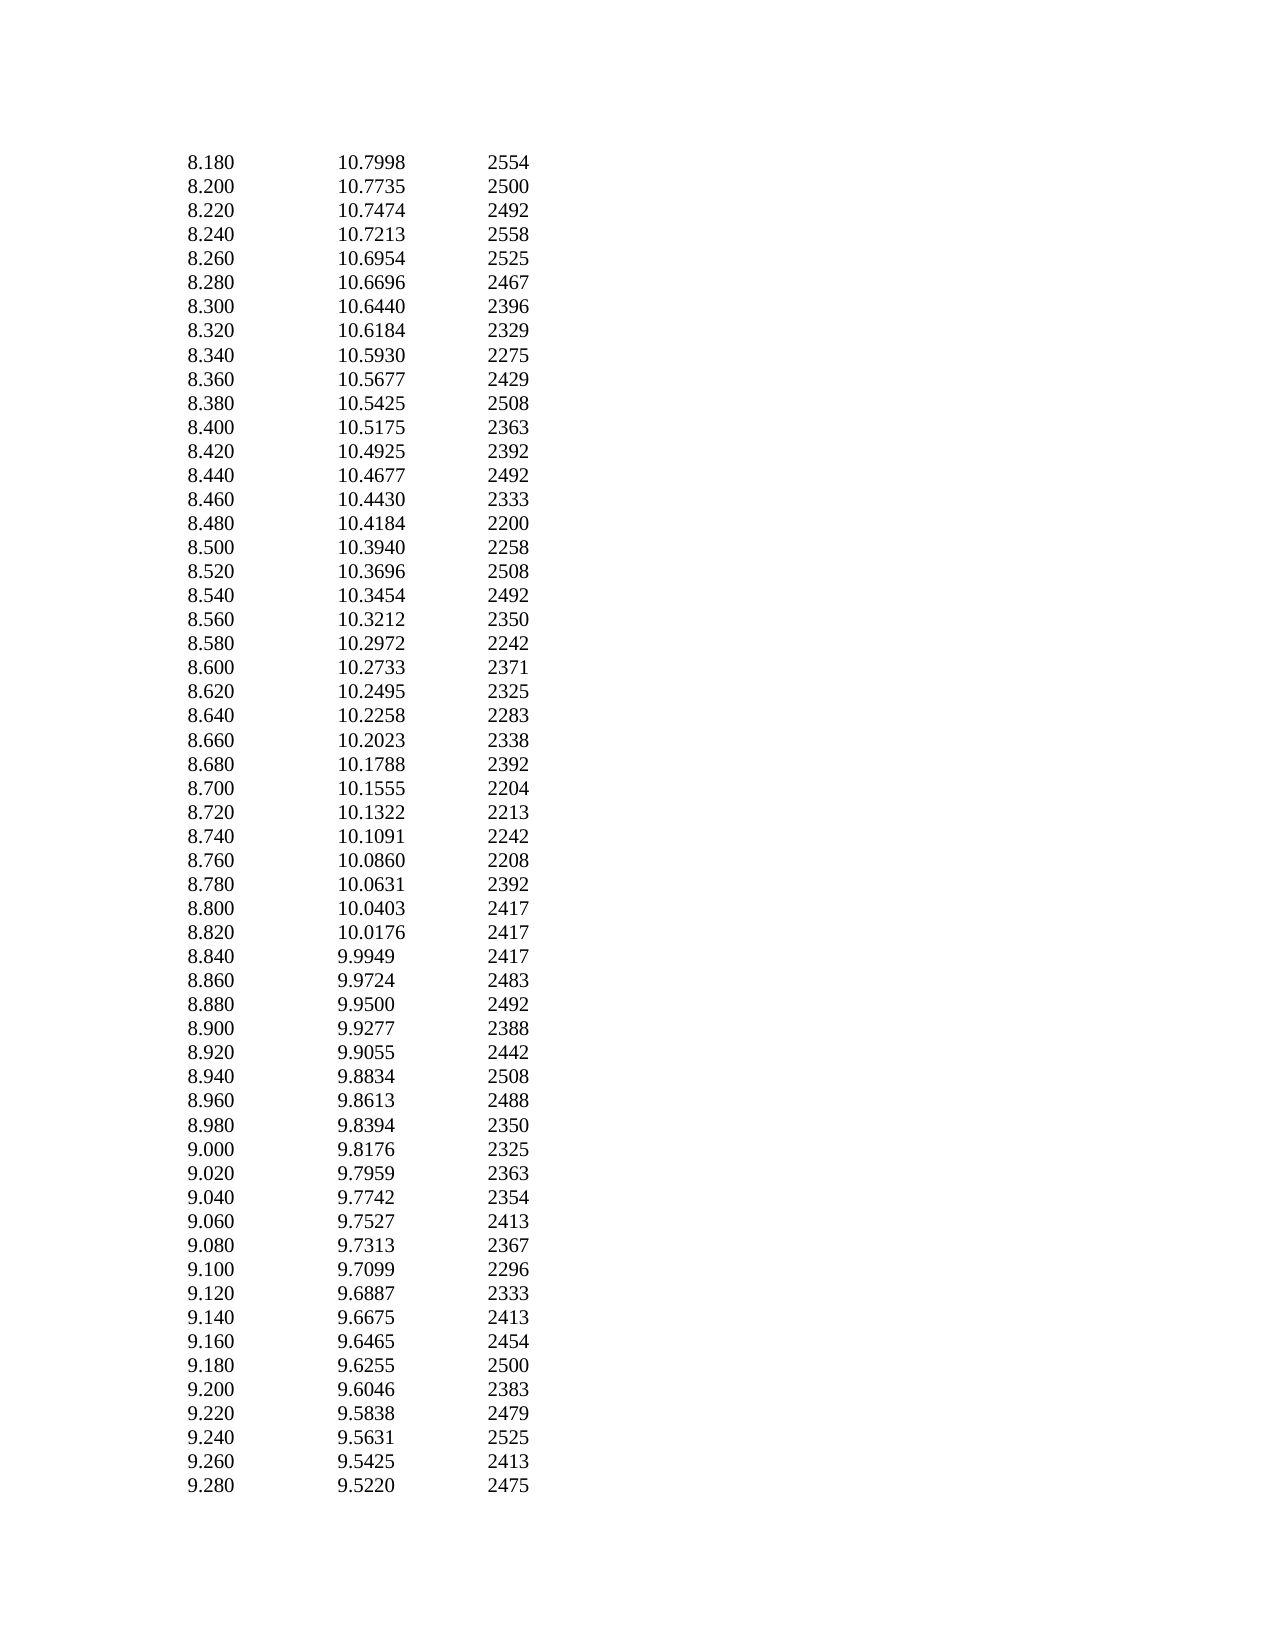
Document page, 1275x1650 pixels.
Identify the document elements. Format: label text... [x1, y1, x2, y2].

text 8.640 10.2258 2283 [187, 703, 1087, 727]
text 8.920 9.9055 2442 [187, 1040, 1087, 1064]
text 9.260 9.5425 2413 [187, 1449, 1087, 1473]
text 9.160 9.6465 2454 [187, 1329, 1087, 1353]
text 9.140 9.6675 2413 [187, 1305, 1087, 1329]
text 9.120 9.6887 2333 [187, 1281, 1087, 1305]
text 8.180 10.7998 2554 [187, 150, 1087, 174]
text 9.200 9.6046 2383 [187, 1377, 1087, 1401]
text 8.680 10.1788 2392 [187, 752, 1087, 776]
text 8.940 9.8834 2508 [187, 1064, 1087, 1088]
text 8.380 10.5425 2508 [187, 391, 1087, 415]
text 8.700 10.1555 2204 [187, 776, 1087, 800]
text 8.880 9.9500 2492 [187, 992, 1087, 1016]
text 8.800 10.0403 2417 [187, 896, 1087, 920]
text 8.320 10.6184 2329 [187, 318, 1087, 342]
text 9.020 9.7959 2363 [187, 1161, 1087, 1185]
text 8.360 10.5677 2429 [187, 367, 1087, 391]
text 9.220 9.5838 2479 [187, 1401, 1087, 1425]
text 8.860 9.9724 2483 [187, 968, 1087, 992]
text 8.540 10.3454 2492 [187, 583, 1087, 607]
text 8.780 10.0631 2392 [187, 872, 1087, 896]
text 8.660 10.2023 2338 [187, 727, 1087, 752]
text 9.240 9.5631 2525 [187, 1425, 1087, 1449]
text 8.460 10.4430 2333 [187, 487, 1087, 511]
text 8.220 10.7474 2492 [187, 198, 1087, 222]
text 8.740 10.1091 2242 [187, 824, 1087, 848]
text 9.100 9.7099 2296 [187, 1257, 1087, 1281]
text 8.980 9.8394 2350 [187, 1112, 1087, 1137]
text 8.580 10.2972 2242 [187, 631, 1087, 655]
text 8.960 9.8613 2488 [187, 1088, 1087, 1112]
text 9.000 9.8176 2325 [187, 1137, 1087, 1161]
text 9.060 9.7527 2413 [187, 1209, 1087, 1233]
text 8.340 10.5930 2275 [187, 342, 1087, 367]
text 8.720 10.1322 2213 [187, 800, 1087, 824]
text 8.840 9.9949 2417 [187, 944, 1087, 968]
text 8.200 10.7735 2500 [187, 174, 1087, 198]
text 8.820 10.0176 2417 [187, 920, 1087, 944]
text 8.760 10.0860 2208 [187, 848, 1087, 872]
text 8.600 10.2733 2371 [187, 655, 1087, 679]
text 8.420 10.4925 2392 [187, 439, 1087, 463]
text 8.560 10.3212 2350 [187, 607, 1087, 631]
text 8.480 10.4184 2200 [187, 511, 1087, 535]
text 8.900 9.9277 2388 [187, 1016, 1087, 1040]
text 8.400 10.5175 2363 [187, 415, 1087, 439]
text 8.260 10.6954 2525 [187, 246, 1087, 270]
text 8.500 10.3940 2258 [187, 535, 1087, 559]
text 8.240 10.7213 2558 [187, 222, 1087, 246]
text 9.040 9.7742 2354 [187, 1185, 1087, 1209]
text 8.280 10.6696 2467 [187, 270, 1087, 294]
text 9.180 9.6255 2500 [187, 1353, 1087, 1377]
text 8.440 10.4677 2492 [187, 463, 1087, 487]
text 9.080 9.7313 2367 [187, 1233, 1087, 1257]
text 9.280 9.5220 2475 [187, 1473, 1087, 1497]
text 8.620 10.2495 2325 [187, 679, 1087, 703]
text 8.300 10.6440 2396 [187, 294, 1087, 318]
text 8.520 10.3696 2508 [187, 559, 1087, 583]
